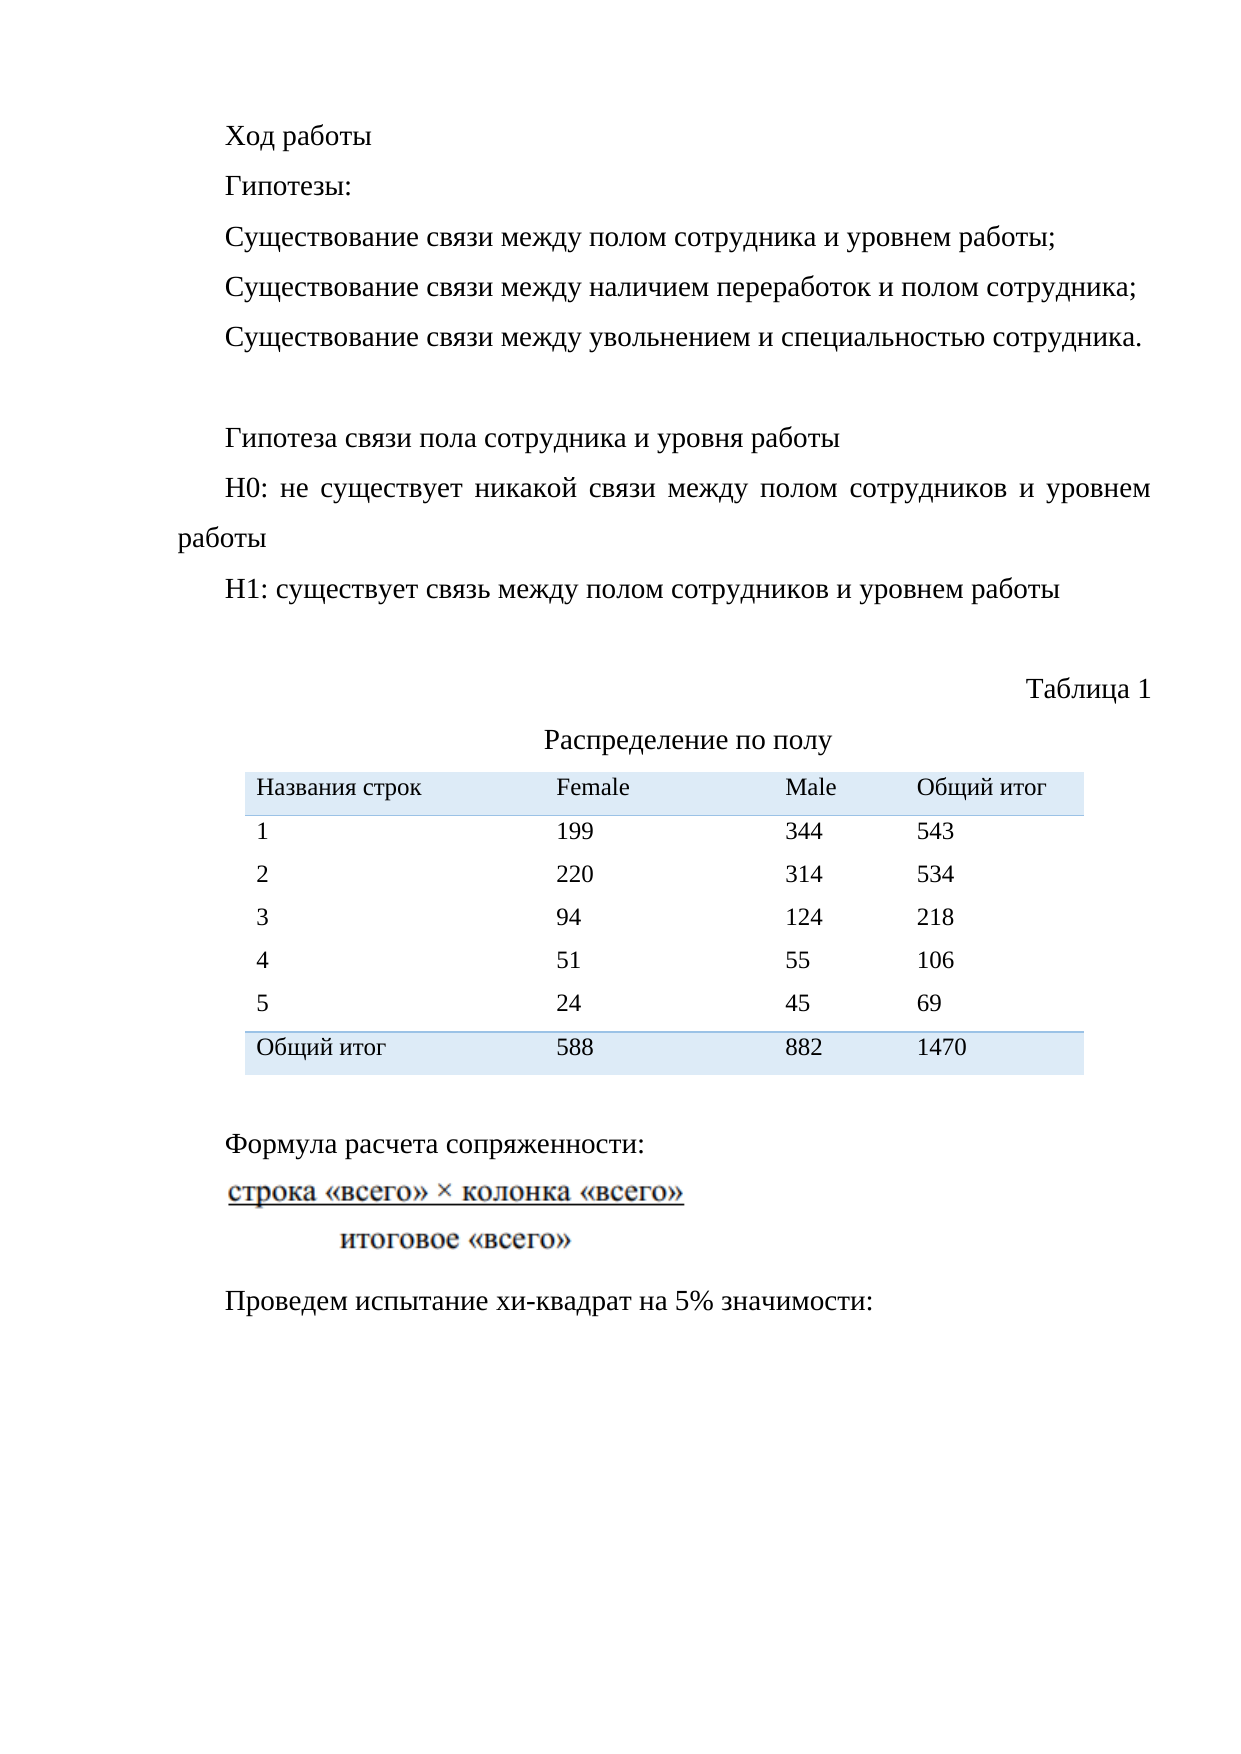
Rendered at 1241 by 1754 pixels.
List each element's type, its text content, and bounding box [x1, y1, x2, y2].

table_cell 94 [545, 902, 774, 945]
text Гипотезы: [177, 168, 1152, 202]
table_cell 588 [545, 1033, 774, 1075]
table_cell 199 [545, 816, 774, 859]
text Существование связи между увольнением и специальностью сотрудника. [177, 319, 1152, 353]
table_cell 24 [545, 988, 774, 1031]
table_cell 1 [245, 816, 545, 859]
table_cell 882 [774, 1033, 905, 1075]
table_cell 1470 [905, 1033, 1084, 1075]
table_cell 69 [905, 988, 1084, 1031]
text H0: не существует никакой связи между полом сотрудников и уровнем работы [177, 470, 1152, 554]
table_cell 5 [245, 988, 545, 1031]
text Существование связи между наличием переработок и полом сотрудника; [177, 269, 1152, 303]
table_cell 220 [545, 859, 774, 902]
table_header Общий итог [905, 772, 1084, 815]
table_cell 534 [905, 859, 1084, 902]
table_cell 106 [905, 945, 1084, 988]
table_cell 218 [905, 902, 1084, 945]
table_cell 4 [245, 945, 545, 988]
text Н1: существует связь между полом сотрудников и уровнем работы [177, 571, 1152, 604]
table_cell 45 [774, 988, 905, 1031]
text Распределение по полу [177, 722, 1152, 755]
text Таблица 1 [177, 672, 1152, 705]
table_cell 3 [245, 902, 545, 945]
text Проведем испытание хи-квадрат на 5% значимости: [177, 1283, 1152, 1316]
table_cell 124 [774, 902, 905, 945]
table_header Названия строк [245, 772, 545, 815]
table_cell 2 [245, 859, 545, 902]
table_cell 344 [774, 816, 905, 859]
table_cell 314 [774, 859, 905, 902]
table_cell Общий итог [245, 1033, 545, 1075]
picture [224, 1176, 708, 1269]
text Гипотеза связи пола сотрудника и уровня работы [177, 420, 1152, 453]
table_header Female [545, 772, 774, 815]
table_cell 543 [905, 816, 1084, 859]
text Формула расчета сопряженности: [177, 1126, 1152, 1159]
text Существование связи между полом сотрудника и уровнем работы; [177, 219, 1152, 252]
table_header Male [774, 772, 905, 815]
table_cell 55 [774, 945, 905, 988]
text Ход работы [177, 118, 1152, 152]
table_cell 51 [545, 945, 774, 988]
